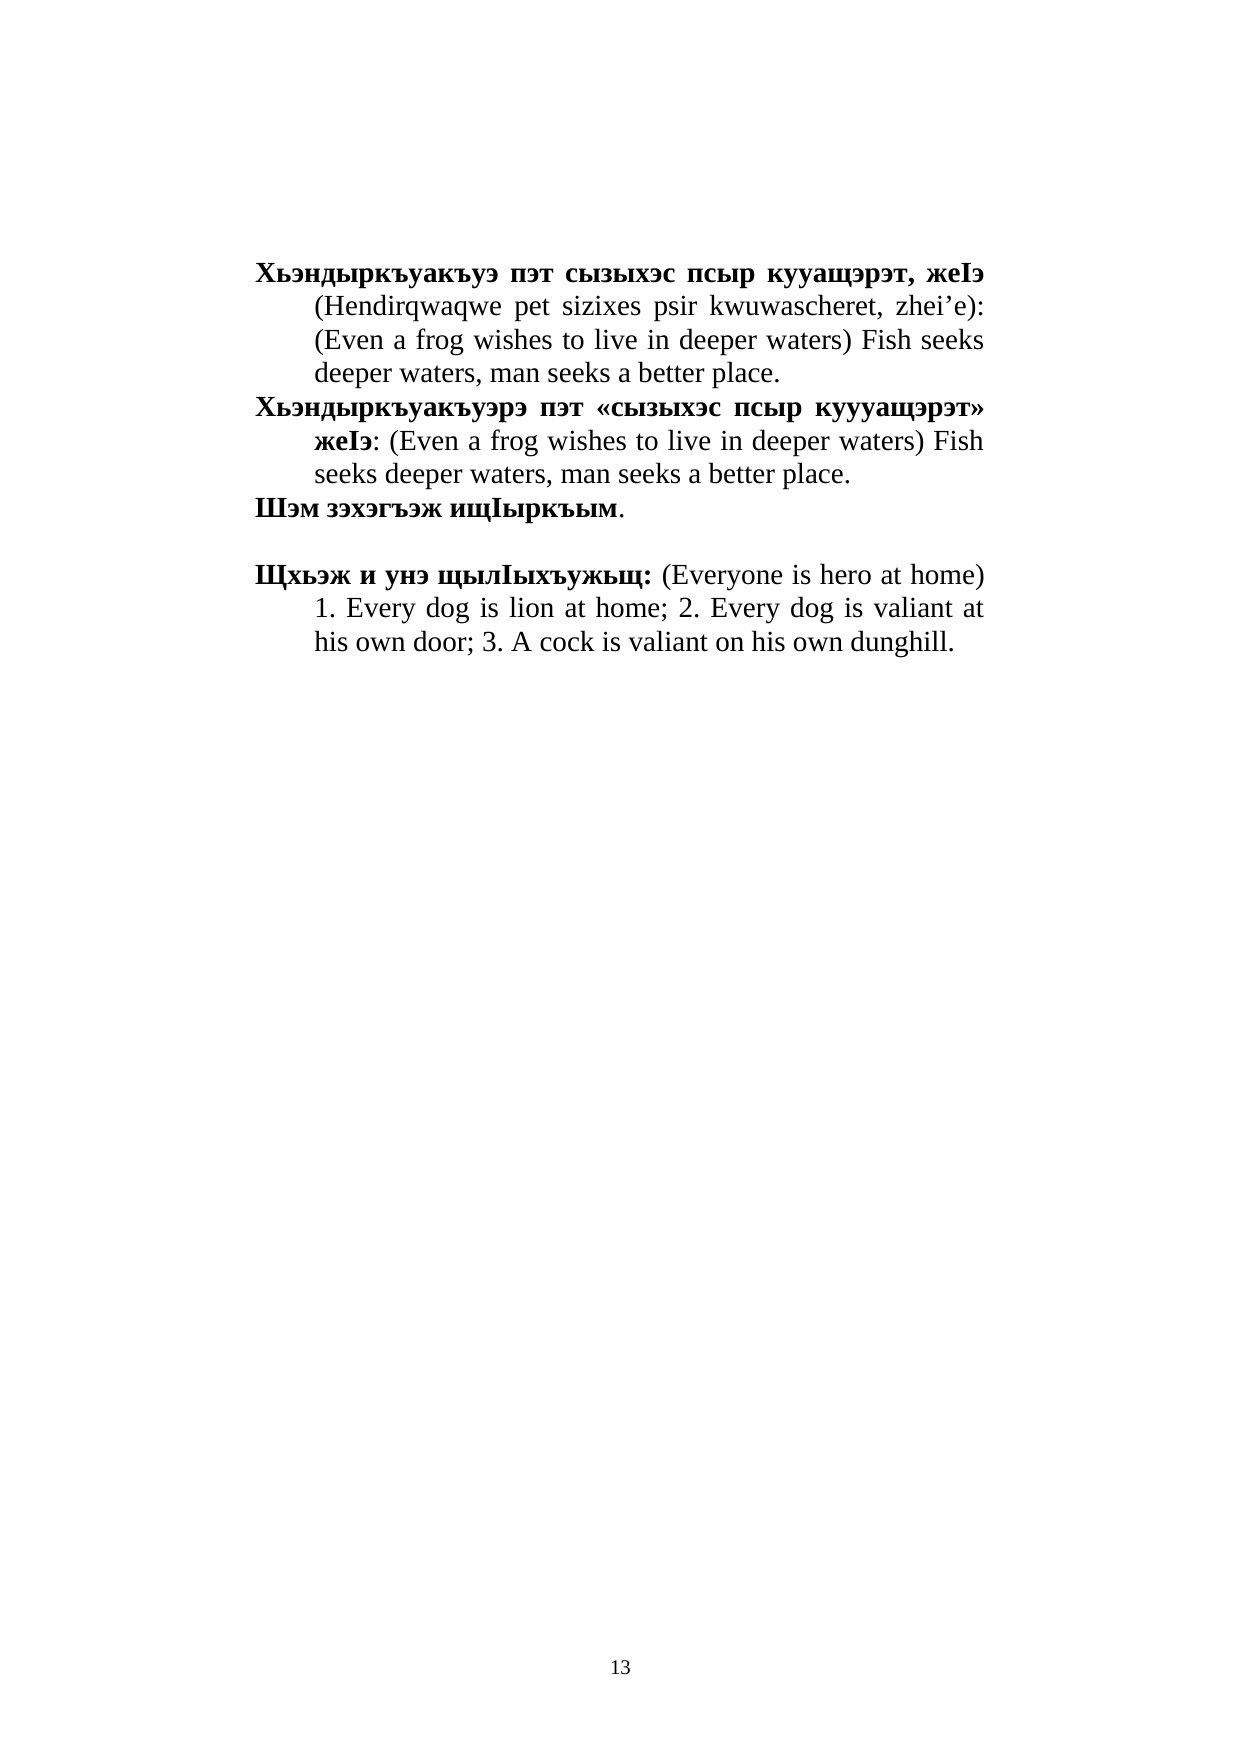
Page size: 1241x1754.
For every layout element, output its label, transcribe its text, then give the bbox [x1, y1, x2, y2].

text Щхьэж и унэ щылIыхъужьщ: (Everyone is hero at home) 1. Every dog is lion at home; 2. Every dog is valiant at his own door; 3. A cock is valiant on his own dunghill. [255, 557, 985, 657]
text Хьэндыркъуакъуэрэ пэт «сызыхэс псыр куууащэрэт» жеIэ: (Even a frog wishes to live in deeper waters) Fish seeks deeper waters, man seeks a better place. [255, 389, 985, 490]
text Шэм зэхэгъэж ищIыркъым. [255, 490, 985, 523]
text Хьэндыркъуакъуэ пэт сызыхэс псыр кууащэрэт, жеIэ (Hendirqwaqwe pet sizixes psir kwuwascheret, zhei’e): (Even a frog wishes to live in deeper waters) Fish seeks deeper waters, man seeks a better place. [255, 255, 985, 389]
